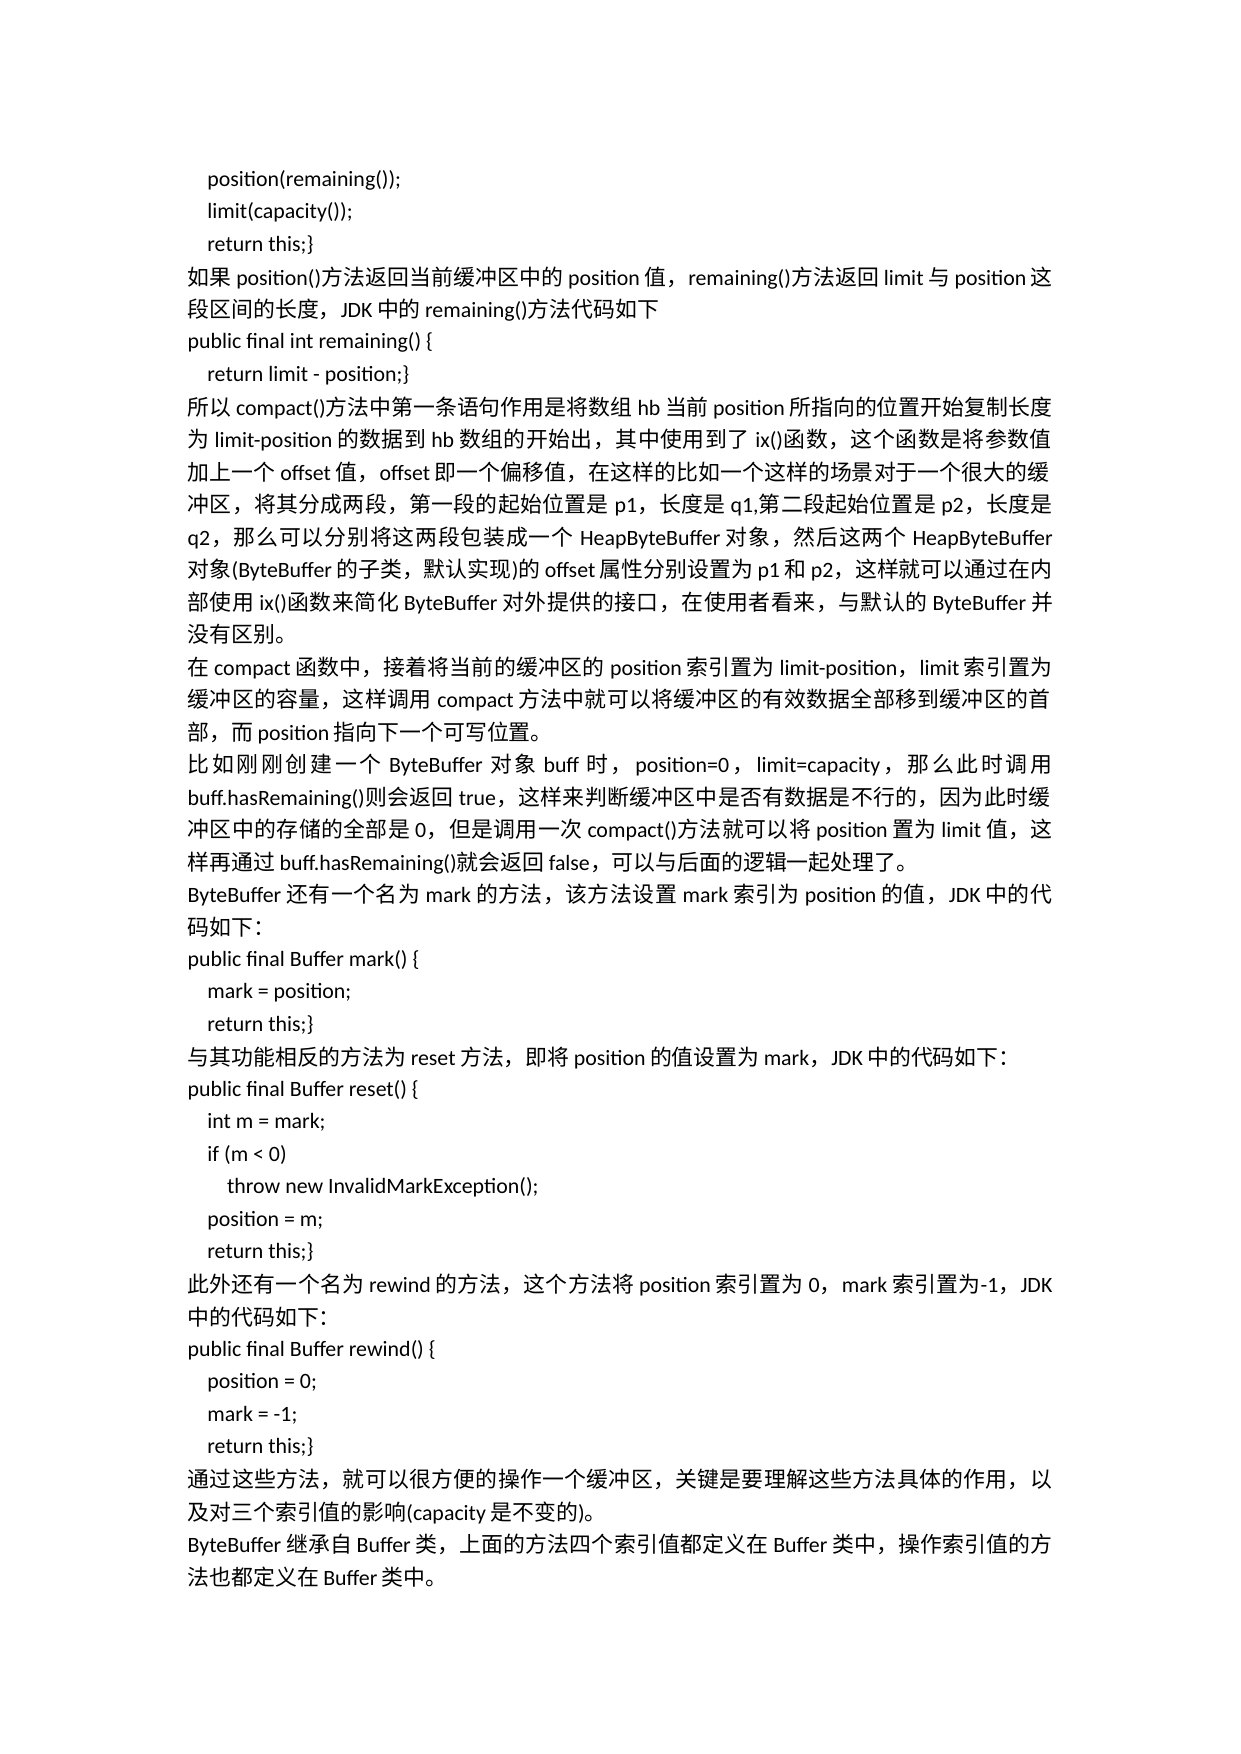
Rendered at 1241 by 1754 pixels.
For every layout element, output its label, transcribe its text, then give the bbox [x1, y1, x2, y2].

text position = 0; [187, 1364, 1053, 1397]
text limit(capacity()); [187, 194, 1053, 227]
text public final Buffer reset() { [187, 1072, 1053, 1104]
text if (m < 0) [187, 1137, 1053, 1169]
text int m = mark; [187, 1104, 1053, 1137]
text return this;} [187, 1234, 1053, 1267]
text ByteBuffer还有一个名为mark的方法，该方法设置mark索引为position的值，JDK中的代码如下： [187, 877, 1053, 942]
text 如果position()方法返回当前缓冲区中的position值，remaining()方法返回limit与position这段区间的长度，JDK中的remaining()方法代码如下 [187, 259, 1053, 324]
text 通过这些方法，就可以很方便的操作一个缓冲区，关键是要理解这些方法具体的作用，以及对三个索引值的影响(capacity是不变的)。 [187, 1462, 1053, 1527]
text ByteBuffer继承自Buffer类，上面的方法四个索引值都定义在Buffer类中，操作索引值的方法也都定义在Buffer类中。 [187, 1527, 1053, 1592]
text mark = -1; [187, 1397, 1053, 1429]
text public final Buffer mark() { [187, 942, 1053, 974]
text return this;} [187, 1429, 1053, 1462]
text public final int remaining() { [187, 324, 1053, 357]
text 所以compact()方法中第一条语句作用是将数组hb当前position所指向的位置开始复制长度为limit-position的数据到hb数组的开始出，其中使用到了ix()函数，这个函数是将参数值加上一个offset值，offset即一个偏移值，在这样的比如一个这样的场景对于一个很大的缓冲区，将其分成两段，第一段的起始位置是p1，长度是q1,第二段起始位置是p2，长度是q2，那么可以分别将这两段包装成一个HeapByteBuffer对象，然后这两个HeapByteBuffer对象(ByteBuffer的子类，默认实现)的offset属性分别设置为p1和p2，这样就可以通过在内部使用ix()函数来简化ByteBuffer对外提供的接口，在使用者看来，与默认的ByteBuffer并没有区别。 [187, 389, 1053, 649]
text return this;} [187, 1007, 1053, 1039]
text throw new InvalidMarkException(); [187, 1169, 1053, 1202]
text position = m; [187, 1202, 1053, 1234]
text 比如刚刚创建一个ByteBuffer对象buff时，position=0，limit=capacity，那么此时调用buff.hasRemaining()则会返回true，这样来判断缓冲区中是否有数据是不行的，因为此时缓冲区中的存储的全部是0，但是调用一次compact()方法就可以将position置为limit值，这样再通过buff.hasRemaining()就会返回false，可以与后面的逻辑一起处理了。 [187, 747, 1053, 877]
text return limit - position;} [187, 357, 1053, 389]
text 与其功能相反的方法为reset方法，即将position的值设置为mark，JDK中的代码如下： [187, 1039, 1053, 1072]
text 此外还有一个名为rewind的方法，这个方法将position索引置为0，mark索引置为-1，JDK中的代码如下： [187, 1267, 1053, 1332]
text return this;} [187, 227, 1053, 259]
text public final Buffer rewind() { [187, 1332, 1053, 1364]
text 在compact函数中，接着将当前的缓冲区的position索引置为limit-position，limit索引置为缓冲区的容量，这样调用compact方法中就可以将缓冲区的有效数据全部移到缓冲区的首部，而position指向下一个可写位置。 [187, 649, 1053, 747]
text position(remaining()); [187, 162, 1053, 194]
text mark = position; [187, 974, 1053, 1007]
